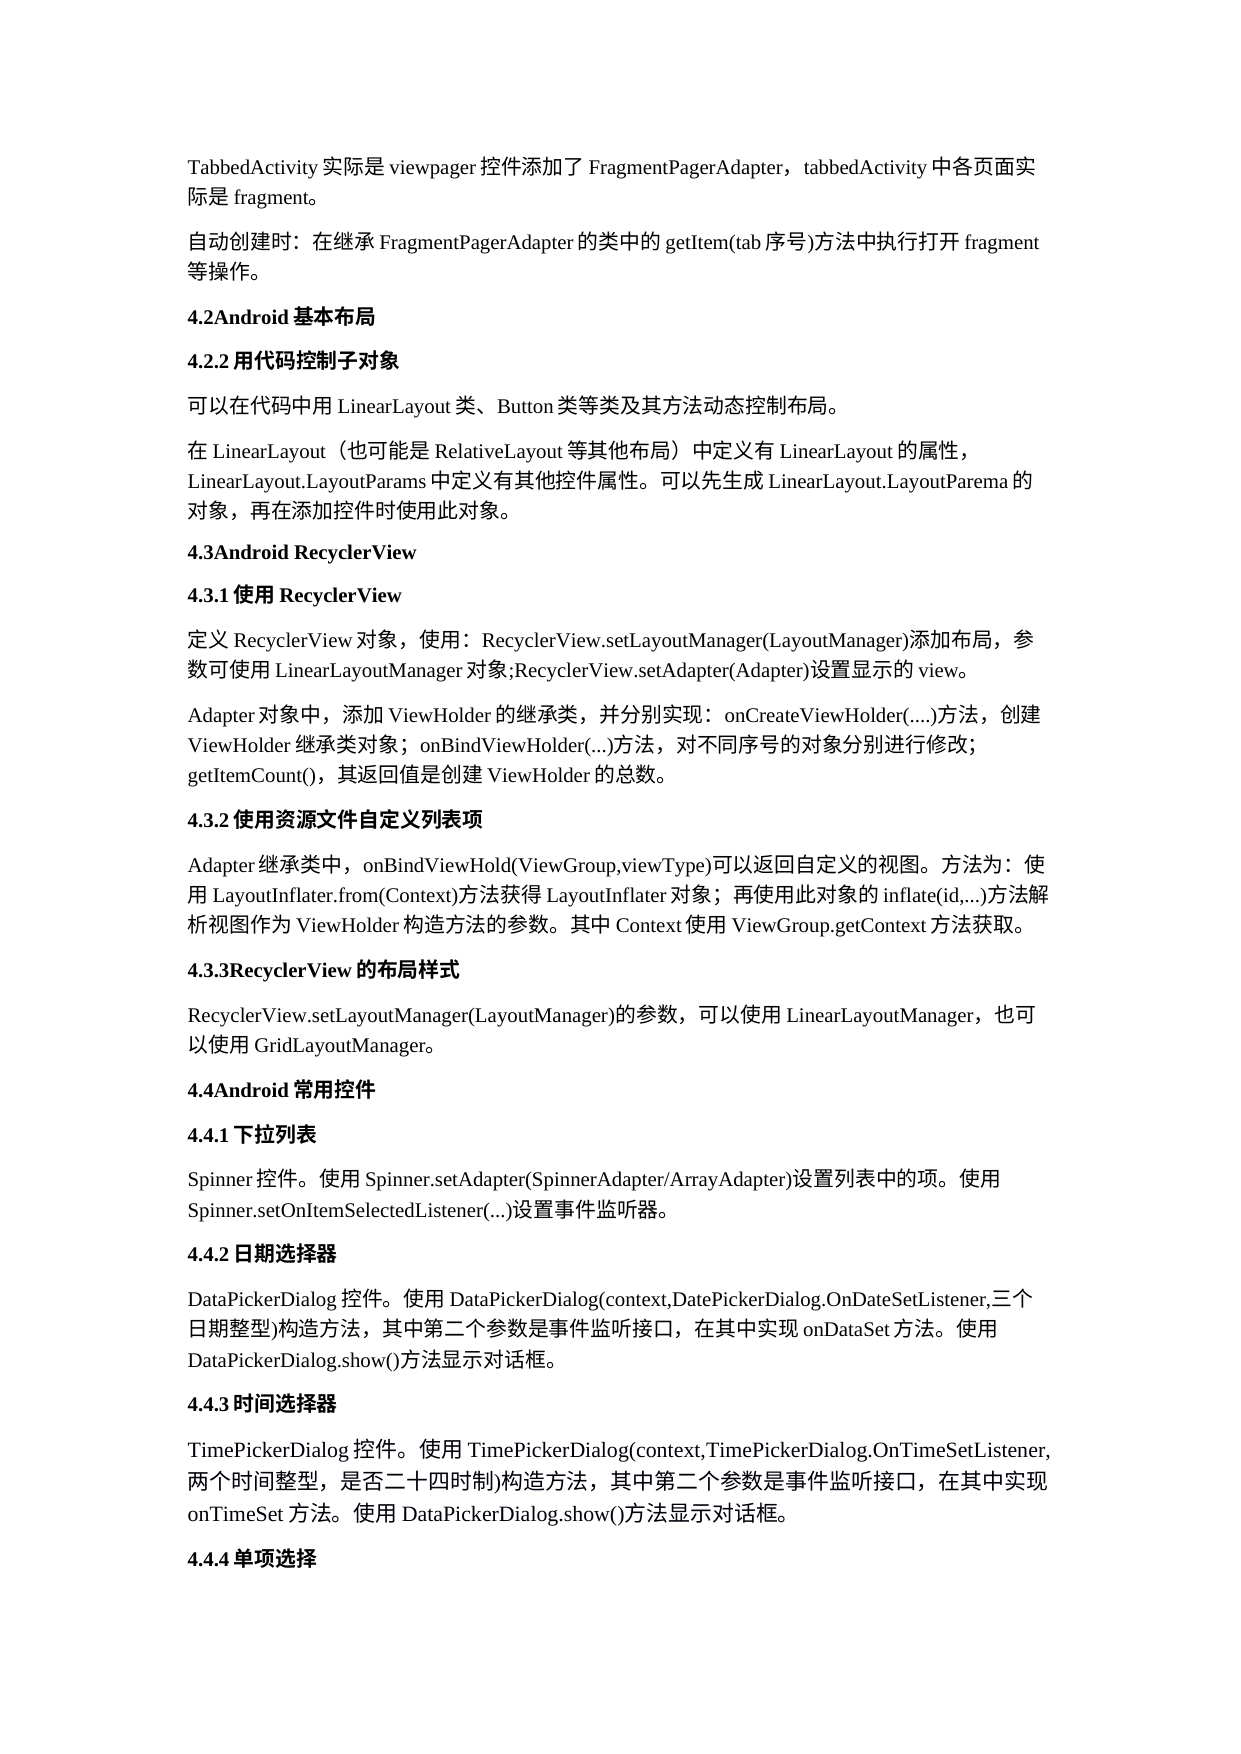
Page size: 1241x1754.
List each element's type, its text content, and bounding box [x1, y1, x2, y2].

text 4.4Android常用控件 [187, 1073, 1053, 1103]
text 4.3.1使用RecyclerView [187, 578, 1053, 608]
text 在LinearLayout（也可能是RelativeLayout等其他布局）中定义有LinearLayout的属性，LinearLayout.LayoutParams中定义有其他控件属性。可以先生成LinearLayout.LayoutParema的对象，再在添加控件时使用此对象。 [187, 434, 1053, 525]
text 4.4.3时间选择器 [187, 1388, 1053, 1418]
text RecyclerView.setLayoutManager(LayoutManager)的参数，可以使用LinearLayoutManager，也可以使用GridLayoutManager。 [187, 998, 1053, 1058]
text 4.3.3RecyclerView的布局样式 [187, 953, 1053, 983]
text 4.4.1下拉列表 [187, 1118, 1053, 1148]
text Adapter对象中，添加ViewHolder的继承类，并分别实现：onCreateViewHolder(....)方法，创建ViewHolder继承类对象；onBindViewHolder(...)方法，对不同序号的对象分别进行修改；getItemCount()，其返回值是创建ViewHolder的总数。 [187, 698, 1053, 789]
text Adapter继承类中，onBindViewHold(ViewGroup,viewType)可以返回自定义的视图。方法为：使用LayoutInflater.from(Context)方法获得LayoutInflater对象；再使用此对象的inflate(id,...)方法解析视图作为ViewHolder构造方法的参数。其中Context使用ViewGroup.getContext方法获取。 [187, 848, 1053, 939]
text 可以在代码中用LinearLayout类、Button类等类及其方法动态控制布局。 [187, 389, 1053, 420]
text 4.4.4单项选择 [187, 1542, 1053, 1572]
text TimePickerDialog控件。使用TimePickerDialog(context,TimePickerDialog.OnTimeSetListener,两个时间整型，是否二十四时制)构造方法，其中第二个参数是事件监听接口，在其中实现onTimeSet方法。使用DataPickerDialog.show()方法显示对话框。 [187, 1432, 1053, 1527]
text 自动创建时：在继承FragmentPagerAdapter的类中的getItem(tab序号)方法中执行打开fragment等操作。 [187, 225, 1053, 285]
text DataPickerDialog控件。使用DataPickerDialog(context,DatePickerDialog.OnDateSetListener,三个日期整型)构造方法，其中第二个参数是事件监听接口，在其中实现onDataSet方法。使用DataPickerDialog.show()方法显示对话框。 [187, 1282, 1053, 1373]
text 定义RecyclerView对象，使用：RecyclerView.setLayoutManager(LayoutManager)添加布局，参数可使用LinearLayoutManager对象;RecyclerView.setAdapter(Adapter)设置显示的view。 [187, 623, 1053, 683]
text TabbedActivity实际是viewpager控件添加了FragmentPagerAdapter，tabbedActivity中各页面实际是fragment。 [187, 150, 1053, 210]
text 4.2Android基本布局 [187, 300, 1053, 330]
text Spinner控件。使用Spinner.setAdapter(SpinnerAdapter/ArrayAdapter)设置列表中的项。使用Spinner.setOnItemSelectedListener(...)设置事件监听器。 [187, 1163, 1053, 1223]
text 4.4.2日期选择器 [187, 1238, 1053, 1268]
text 4.3.2使用资源文件自定义列表项 [187, 803, 1053, 833]
text 4.3Android RecyclerView [187, 539, 1053, 564]
text 4.2.2用代码控制子对象 [187, 345, 1053, 375]
